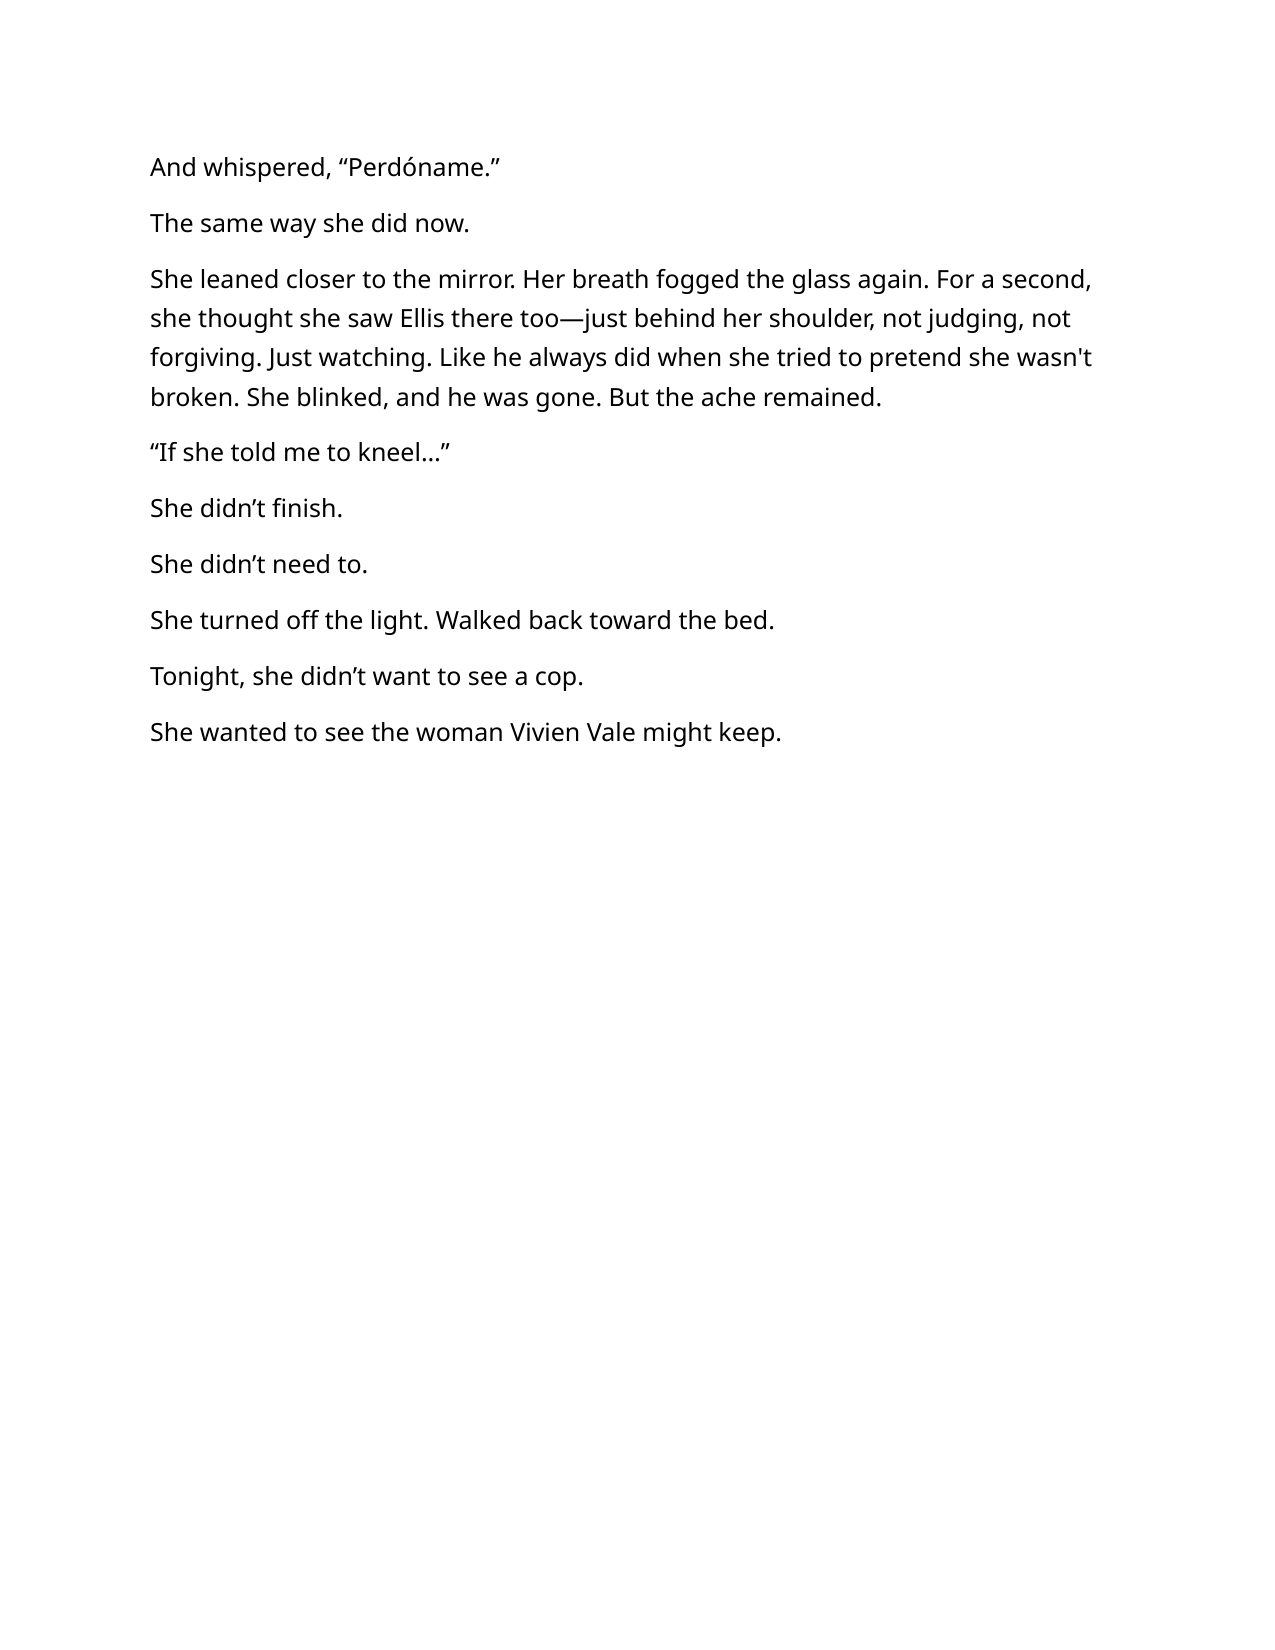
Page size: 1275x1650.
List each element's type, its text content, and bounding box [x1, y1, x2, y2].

text And whispered, “Perdóname.” [150, 150, 1125, 184]
text She wanted to see the woman Vivien Vale might keep. [150, 714, 1125, 748]
text She turned off the light. Walked back toward the bed. [150, 602, 1125, 637]
text Tonight, she didn’t want to see a cop. [150, 658, 1125, 692]
text “If she told me to kneel…” [150, 435, 1125, 469]
text The same way she did now. [150, 206, 1125, 240]
text She leaned closer to the mirror. Her breath fogged the glass again. For a second, she thought she saw Ellis there too—just behind her shoulder, not judging, not forgiving. Just watching. Like he always did when she tried to pretend she wasn't broken. She blinked, and he was gone. But the ache remained. [150, 262, 1125, 413]
text She didn’t finish. [150, 491, 1125, 525]
text She didn’t need to. [150, 547, 1125, 581]
